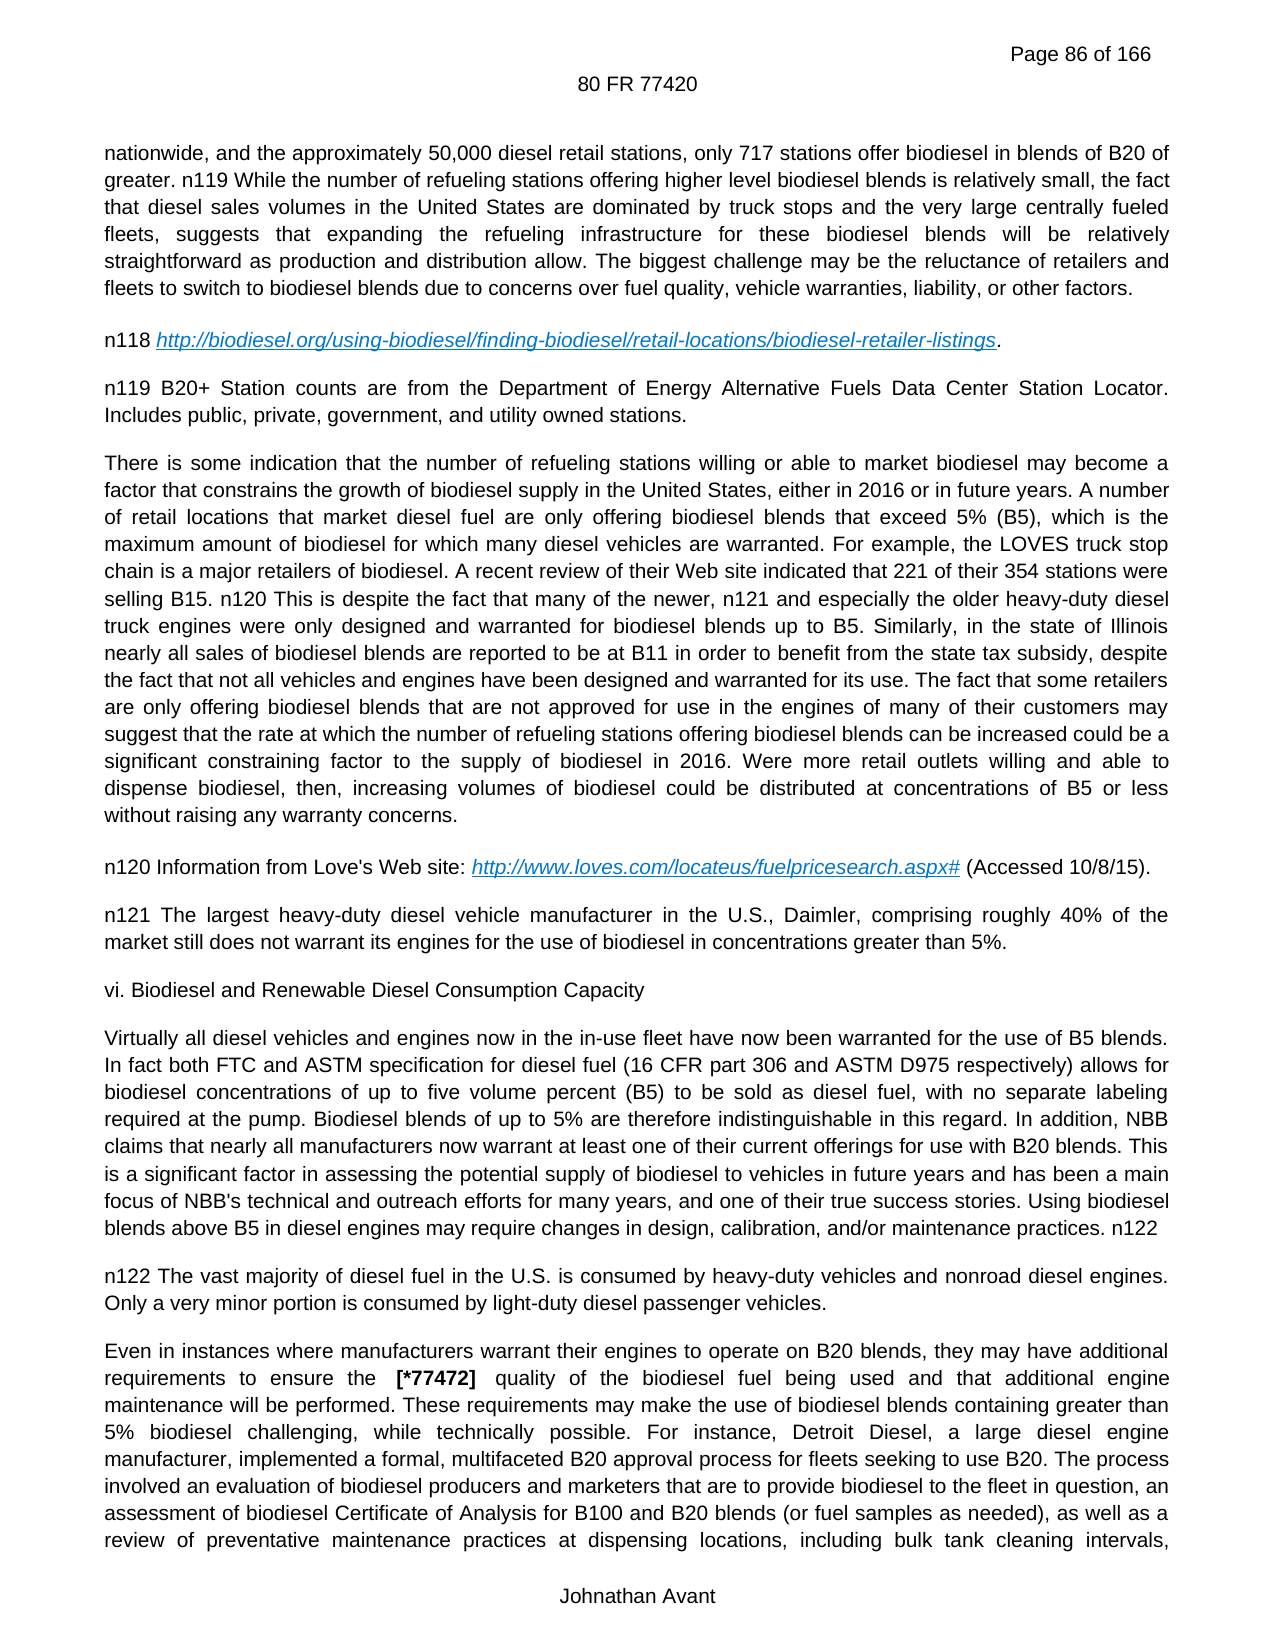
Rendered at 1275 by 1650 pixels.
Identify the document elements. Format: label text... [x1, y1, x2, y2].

text Virtually all diesel vehicles and engines now in the in-use fleet have now been warranted for the use of B5 blends. In fact both FTC and ASTM specification for diesel fuel (16 CFR part 306 and ASTM D975 respectively) allows for biodiesel concentrations of up to five volume percent (B5) to be sold as diesel fuel, with no separate labeling required at the pump. Biodiesel blends of up to 5% are therefore indistinguishable in this regard. In addition, NBB claims that nearly all manufacturers now warrant at least one of their current offerings for use with B20 blends. This is a significant factor in assessing the potential supply of biodiesel to vehicles in future years and has been a main focus of NBB's technical and outreach efforts for many years, and one of their true success stories. Using biodiesel blends above B5 in diesel engines may require changes in design, calibration, and/or maintenance practices. n122 [104, 1023, 1171, 1239]
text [104, 1335, 1171, 1552]
text n118 http://biodiesel.org/using-biodiesel/finding-biodiesel/retail-locations/biodiesel-retailer-listings. [104, 325, 1171, 352]
text n122 The vast majority of diesel fuel in the U.S. is consumed by heavy-duty vehicles and nonroad diesel engines. Only a very minor portion is consumed by light-duty diesel passenger vehicles. [104, 1260, 1171, 1314]
text n121 The largest heavy-duty diesel vehicle manufacturer in the U.S., Daimler, comprising roughly 40% of the market still does not warrant its engines for the use of biodiesel in concentrations greater than 5%. [104, 900, 1171, 954]
text n119 B20+ Station counts are from the Department of Energy Alternative Fuels Data Center Station Locator. Includes public, private, government, and utility owned stations. [104, 373, 1171, 427]
text n120 Information from Love's Web site: http://www.loves.com/locateus/fuelpricesearch.aspx# (Accessed 10/8/15). [104, 852, 1171, 879]
text vi. Biodiesel and Renewable Diesel Consumption Capacity [104, 975, 1171, 1002]
text There is some indication that the number of refueling stations willing or able to market biodiesel may become a factor that constrains the growth of biodiesel supply in the United States, either in 2016 or in future years. A number of retail locations that market diesel fuel are only offering biodiesel blends that exceed 5% (B5), which is the maximum amount of biodiesel for which many diesel vehicles are warranted. For example, the LOVES truck stop chain is a major retailers of biodiesel. A recent review of their Web site indicated that 221 of their 354 stations were selling B15. n120 This is despite the fact that many of the newer, n121 and especially the older heavy-duty diesel truck engines were only designed and warranted for biodiesel blends up to B5. Similarly, in the state of Illinois nearly all sales of biodiesel blends are reported to be at B11 in order to benefit from the state tax subsidy, despite the fact that not all vehicles and engines have been designed and warranted for its use. The fact that some retailers are only offering biodiesel blends that are not approved for use in the engines of many of their customers may suggest that the rate at which the number of refueling stations offering biodiesel blends can be increased could be a significant constraining factor to the supply of biodiesel in 2016. Were more retail outlets willing and able to dispense biodiesel, then, increasing volumes of biodiesel could be distributed at concentrations of B5 or less without raising any warranty concerns. [104, 448, 1171, 827]
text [104, 137, 1171, 300]
